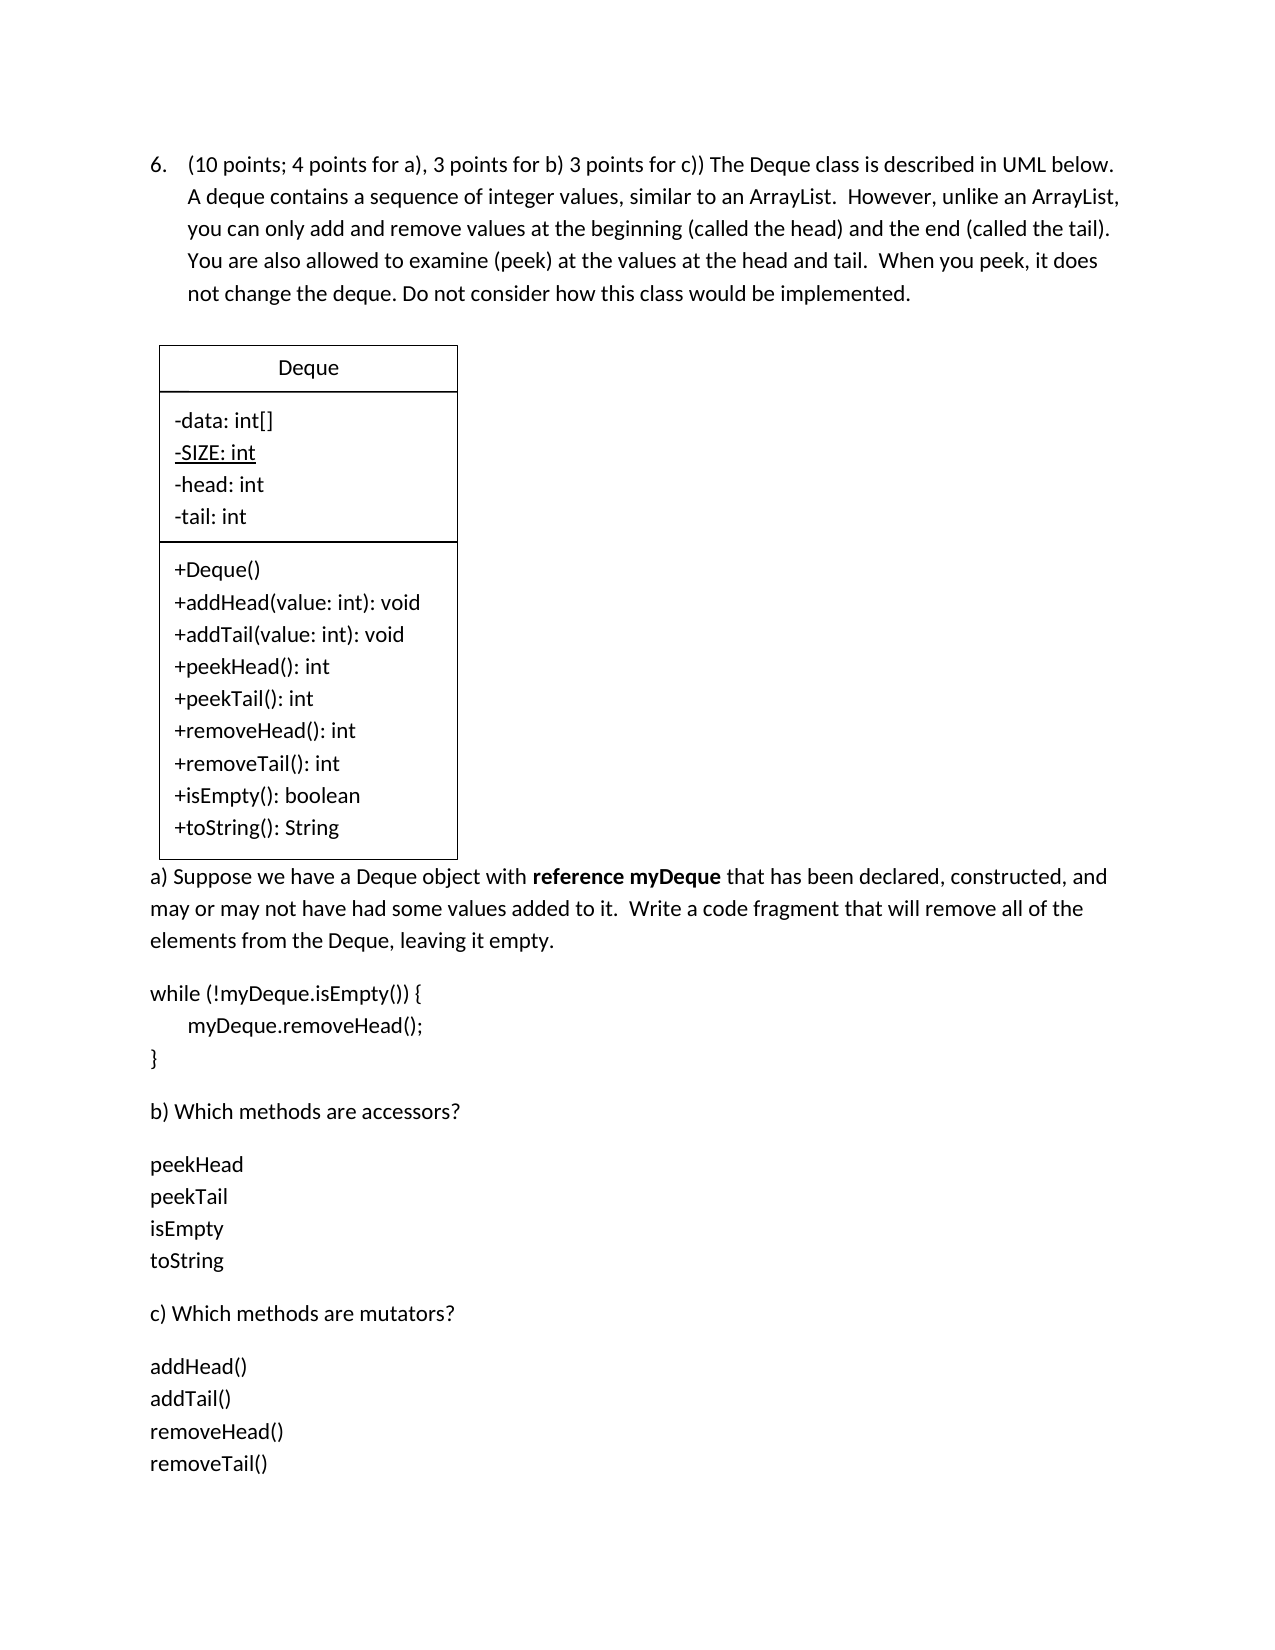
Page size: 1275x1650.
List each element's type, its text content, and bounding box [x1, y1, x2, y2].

text } [150, 1044, 1125, 1072]
text isEmpty [150, 1214, 1125, 1242]
text myDeque.removeHead(); [150, 1012, 1125, 1039]
text while (!myDeque.isEmpty()) { [150, 979, 1125, 1007]
text c) Which methods are mutators? [150, 1299, 1125, 1327]
list (10 points; 4 points for a), 3 points for b) 3 points for c)) The Deque class is described in UML below. A deque contains a sequence of integer values, similar to an ArrayList. However, unlike an ArrayList, you can only add and remove values at the beginning (called the head) and the end (called the tail). You are also allowed to examine (peek) at the values at the head and tail. When you peek, it does not change the deque. Do not consider how this class would be implemented. [150, 150, 1125, 307]
text a) Suppose we have a Deque object with reference myDeque that has been declared, constructed, and may or may not have had some values added to it. Write a code fragment that will remove all of the elements from the Deque, leaving it empty. [150, 862, 1125, 954]
text removeTail() [150, 1449, 1125, 1477]
text addTail() [150, 1384, 1125, 1413]
text addHead() [150, 1352, 1125, 1380]
text removeHead() [150, 1417, 1125, 1445]
text peekTail [150, 1182, 1125, 1210]
text b) Which methods are accessors? [150, 1097, 1125, 1125]
text toString [150, 1246, 1125, 1274]
text peekHead [150, 1150, 1125, 1178]
